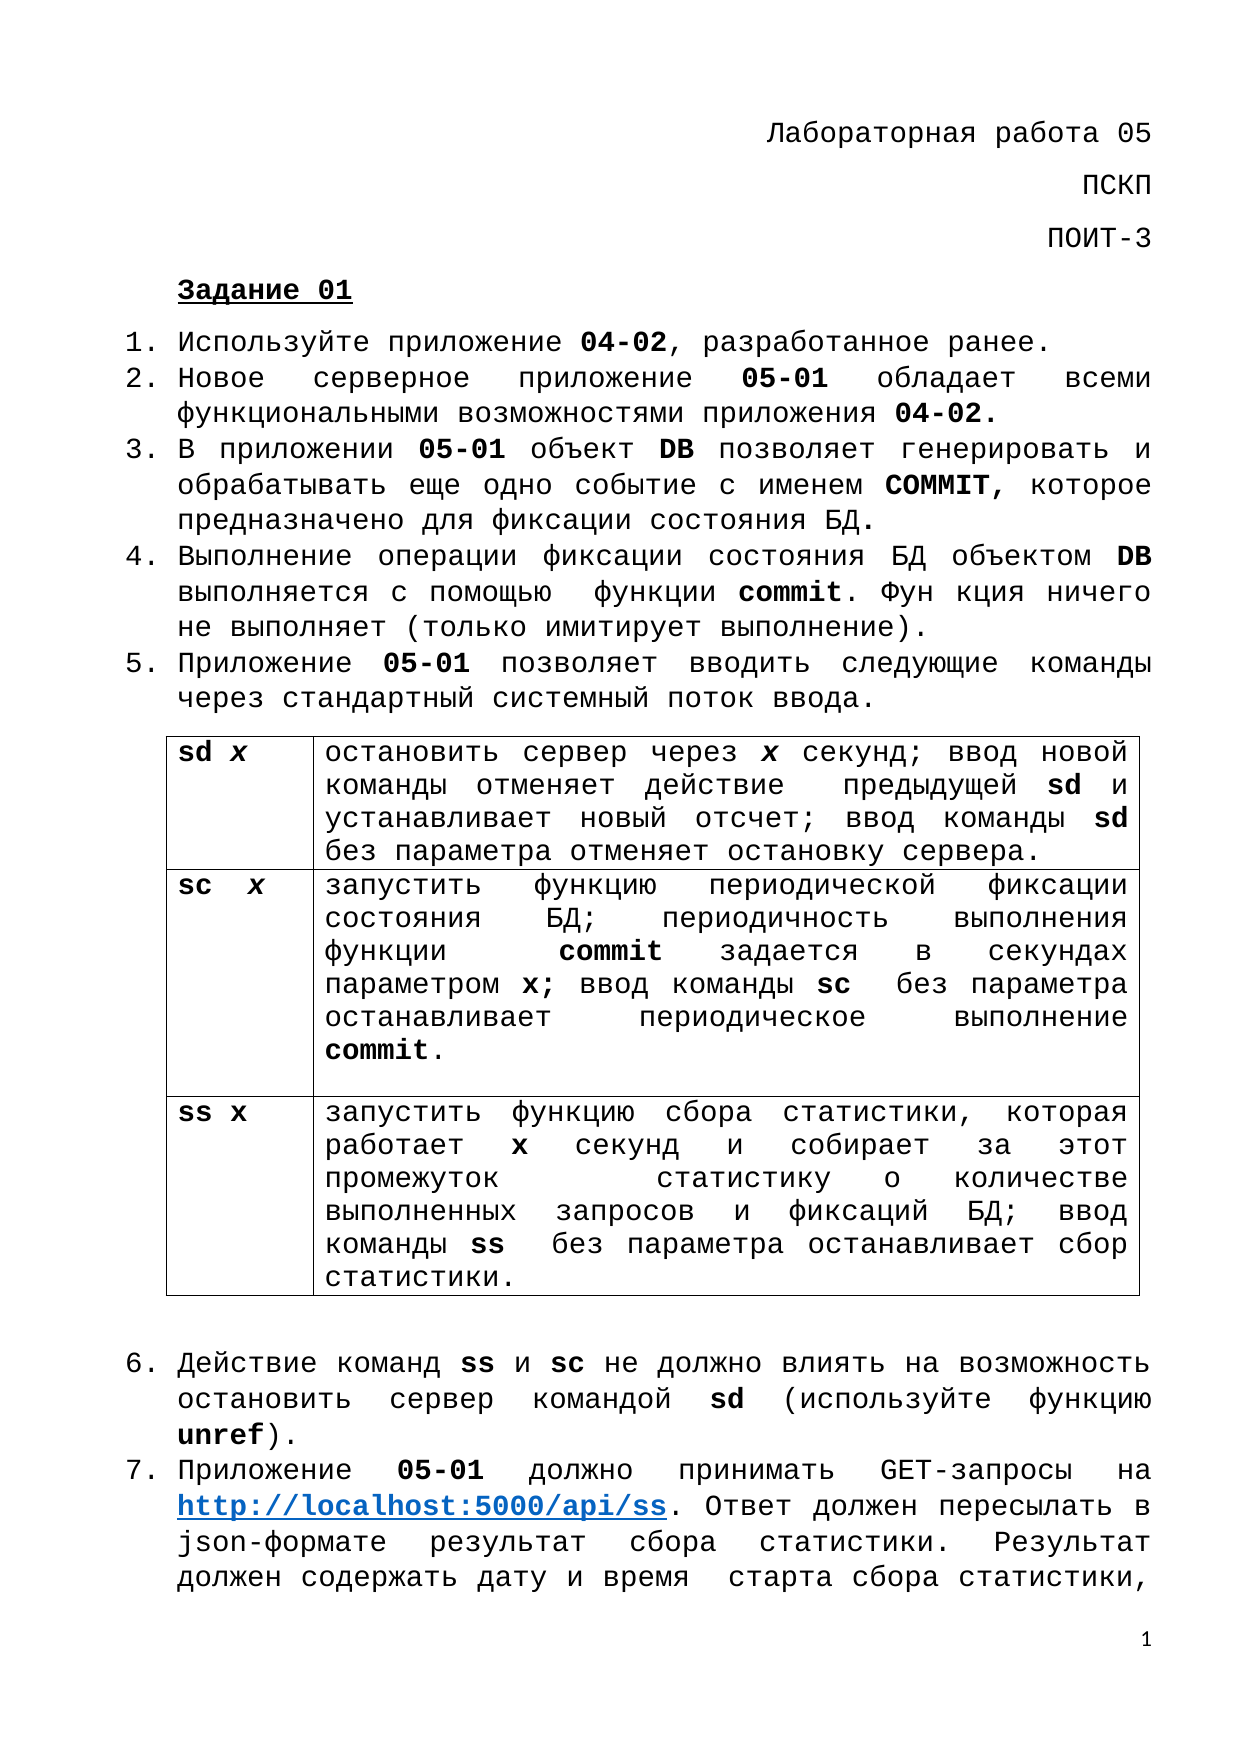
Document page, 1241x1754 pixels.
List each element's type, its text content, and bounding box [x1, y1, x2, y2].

table_header sd x [167, 737, 313, 869]
text ПСКП [177, 170, 1152, 203]
table_header oстановить сервер через x секунд; ввод новой команды отменяет действие предыдущей sd и устанавливает новый отсчет; ввод команды sd без параметра отменяет остановку сервера. [314, 737, 1139, 869]
table_cell запустить функцию периодической фиксации состояния БД; периодичность выполнения функции commit задается в секундах параметром x; ввод команды sс без параметра останавливает периодическое выполнение commit. [314, 870, 1139, 1096]
list Приложение 05-01 позволяет вводить следующие команды через стандартный системный поток ввода. [177, 648, 1152, 717]
text Задание 01 [177, 275, 1152, 308]
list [177, 1456, 1152, 1595]
list Новое серверное приложение 05-01 обладает всеми функциональными возможностями приложения 04-02. [177, 363, 1152, 432]
text Лабораторная работа 05 [177, 118, 1152, 151]
table_cell sc x [167, 870, 313, 1096]
list В приложении 05-01 объект DB позволяет генерировать и обрабатывать еще одно событие с именем COMMIT, которое предназначено для фиксации состояния БД. [177, 434, 1152, 538]
list Действие команд ss и sc не должно влиять на возможность остановить сервер командой sd (используйте функцию unref). [177, 1349, 1152, 1453]
list Используйте приложение 04-02, разработанное ранее. [177, 327, 1152, 360]
list Выполнение операции фиксации состояния БД объектом DB выполняется с помощью функции commit. Фун кция ничего не выполняет (только имитирует выполнение). [177, 541, 1152, 645]
table_cell запустить функцию сбора статистики, которая работает x секунд и собирает за этот промежуток статистику о количестве выполненных запросов и фиксаций БД; ввод команды ss без параметра останавливает сбор статистики. [314, 1097, 1139, 1295]
table_cell ss x [167, 1097, 313, 1295]
text ПОИТ-3 [177, 223, 1152, 256]
